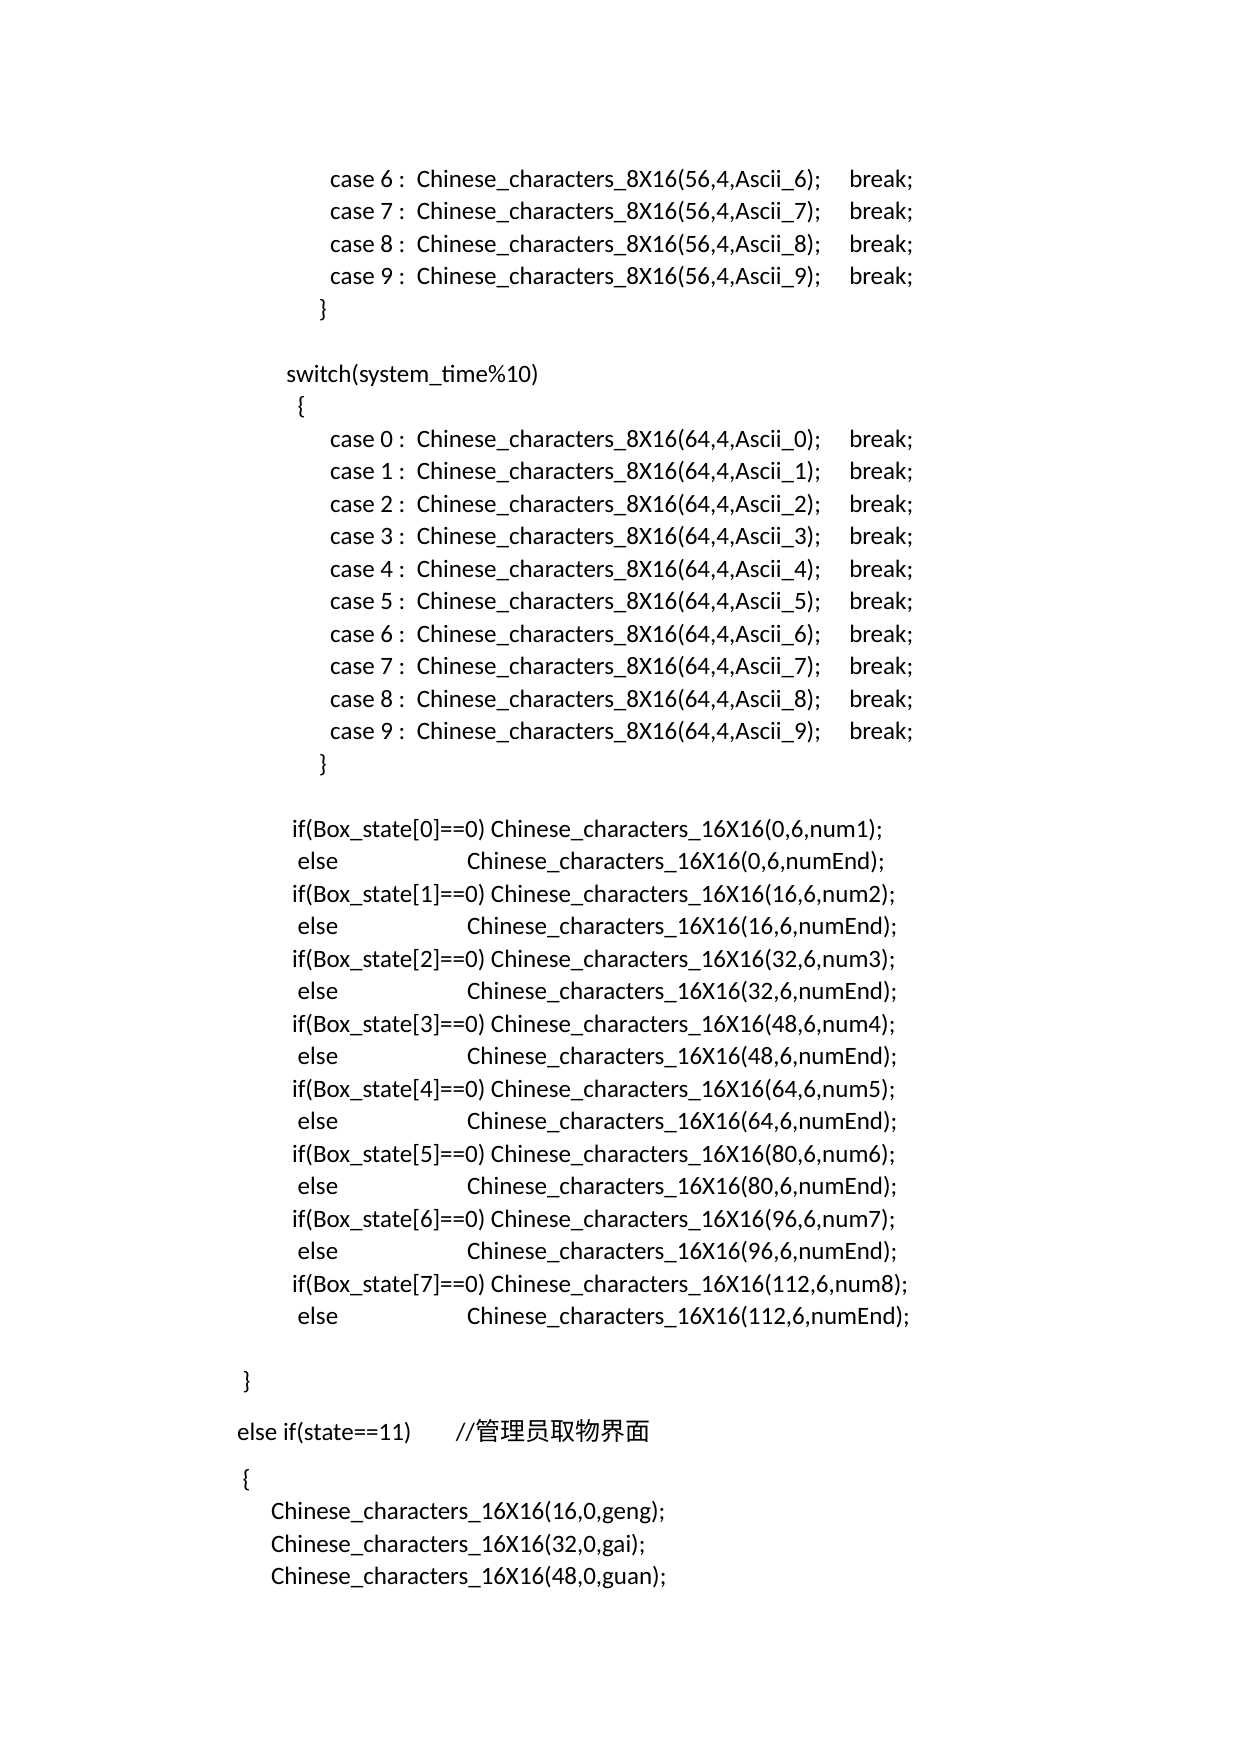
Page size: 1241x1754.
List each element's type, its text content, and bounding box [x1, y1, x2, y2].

text if(Box_state[0]==0) Chinese_characters_16X16(0,6,num1); [187, 812, 1053, 844]
text Chinese_characters_16X16(48,0,guan); [187, 1559, 1053, 1592]
text case 6 : Chinese_characters_8X16(64,4,Ascii_6); break; [187, 617, 1053, 649]
text case 8 : Chinese_characters_8X16(56,4,Ascii_8); break; [187, 227, 1053, 259]
text case 6 : Chinese_characters_8X16(56,4,Ascii_6); break; [187, 162, 1053, 194]
text else Chinese_characters_16X16(0,6,numEnd); [187, 844, 1053, 877]
text case 5 : Chinese_characters_8X16(64,4,Ascii_5); break; [187, 584, 1053, 617]
text } [187, 292, 1053, 324]
text case 3 : Chinese_characters_8X16(64,4,Ascii_3); break; [187, 519, 1053, 552]
text if(Box_state[4]==0) Chinese_characters_16X16(64,6,num5); [187, 1072, 1053, 1104]
text if(Box_state[2]==0) Chinese_characters_16X16(32,6,num3); [187, 942, 1053, 974]
text { [187, 389, 1053, 422]
text else Chinese_characters_16X16(16,6,numEnd); [187, 909, 1053, 942]
text if(Box_state[3]==0) Chinese_characters_16X16(48,6,num4); [187, 1007, 1053, 1039]
text case 0 : Chinese_characters_8X16(64,4,Ascii_0); break; [187, 422, 1053, 454]
text case 9 : Chinese_characters_8X16(56,4,Ascii_9); break; [187, 259, 1053, 292]
text } [187, 1364, 1053, 1397]
text case 8 : Chinese_characters_8X16(64,4,Ascii_8); break; [187, 682, 1053, 714]
text case 4 : Chinese_characters_8X16(64,4,Ascii_4); break; [187, 552, 1053, 584]
text else Chinese_characters_16X16(96,6,numEnd); [187, 1234, 1053, 1267]
text } [187, 747, 1053, 779]
text if(Box_state[5]==0) Chinese_characters_16X16(80,6,num6); [187, 1137, 1053, 1169]
text Chinese_characters_16X16(32,0,gai); [187, 1527, 1053, 1559]
text case 1 : Chinese_characters_8X16(64,4,Ascii_1); break; [187, 454, 1053, 487]
text else if(state==11) //管理员取物界面 [187, 1397, 1053, 1462]
text if(Box_state[6]==0) Chinese_characters_16X16(96,6,num7); [187, 1202, 1053, 1234]
text case 2 : Chinese_characters_8X16(64,4,Ascii_2); break; [187, 487, 1053, 519]
text case 7 : Chinese_characters_8X16(56,4,Ascii_7); break; [187, 194, 1053, 227]
text if(Box_state[7]==0) Chinese_characters_16X16(112,6,num8); [187, 1267, 1053, 1299]
text Chinese_characters_16X16(16,0,geng); [187, 1494, 1053, 1527]
text case 7 : Chinese_characters_8X16(64,4,Ascii_7); break; [187, 649, 1053, 682]
text else Chinese_characters_16X16(48,6,numEnd); [187, 1039, 1053, 1072]
text else Chinese_characters_16X16(64,6,numEnd); [187, 1104, 1053, 1137]
text else Chinese_characters_16X16(112,6,numEnd); [187, 1299, 1053, 1332]
text case 9 : Chinese_characters_8X16(64,4,Ascii_9); break; [187, 714, 1053, 747]
text else Chinese_characters_16X16(32,6,numEnd); [187, 974, 1053, 1007]
text if(Box_state[1]==0) Chinese_characters_16X16(16,6,num2); [187, 877, 1053, 909]
text switch(system_time%10) [187, 357, 1053, 389]
text else Chinese_characters_16X16(80,6,numEnd); [187, 1169, 1053, 1202]
text { [187, 1462, 1053, 1494]
